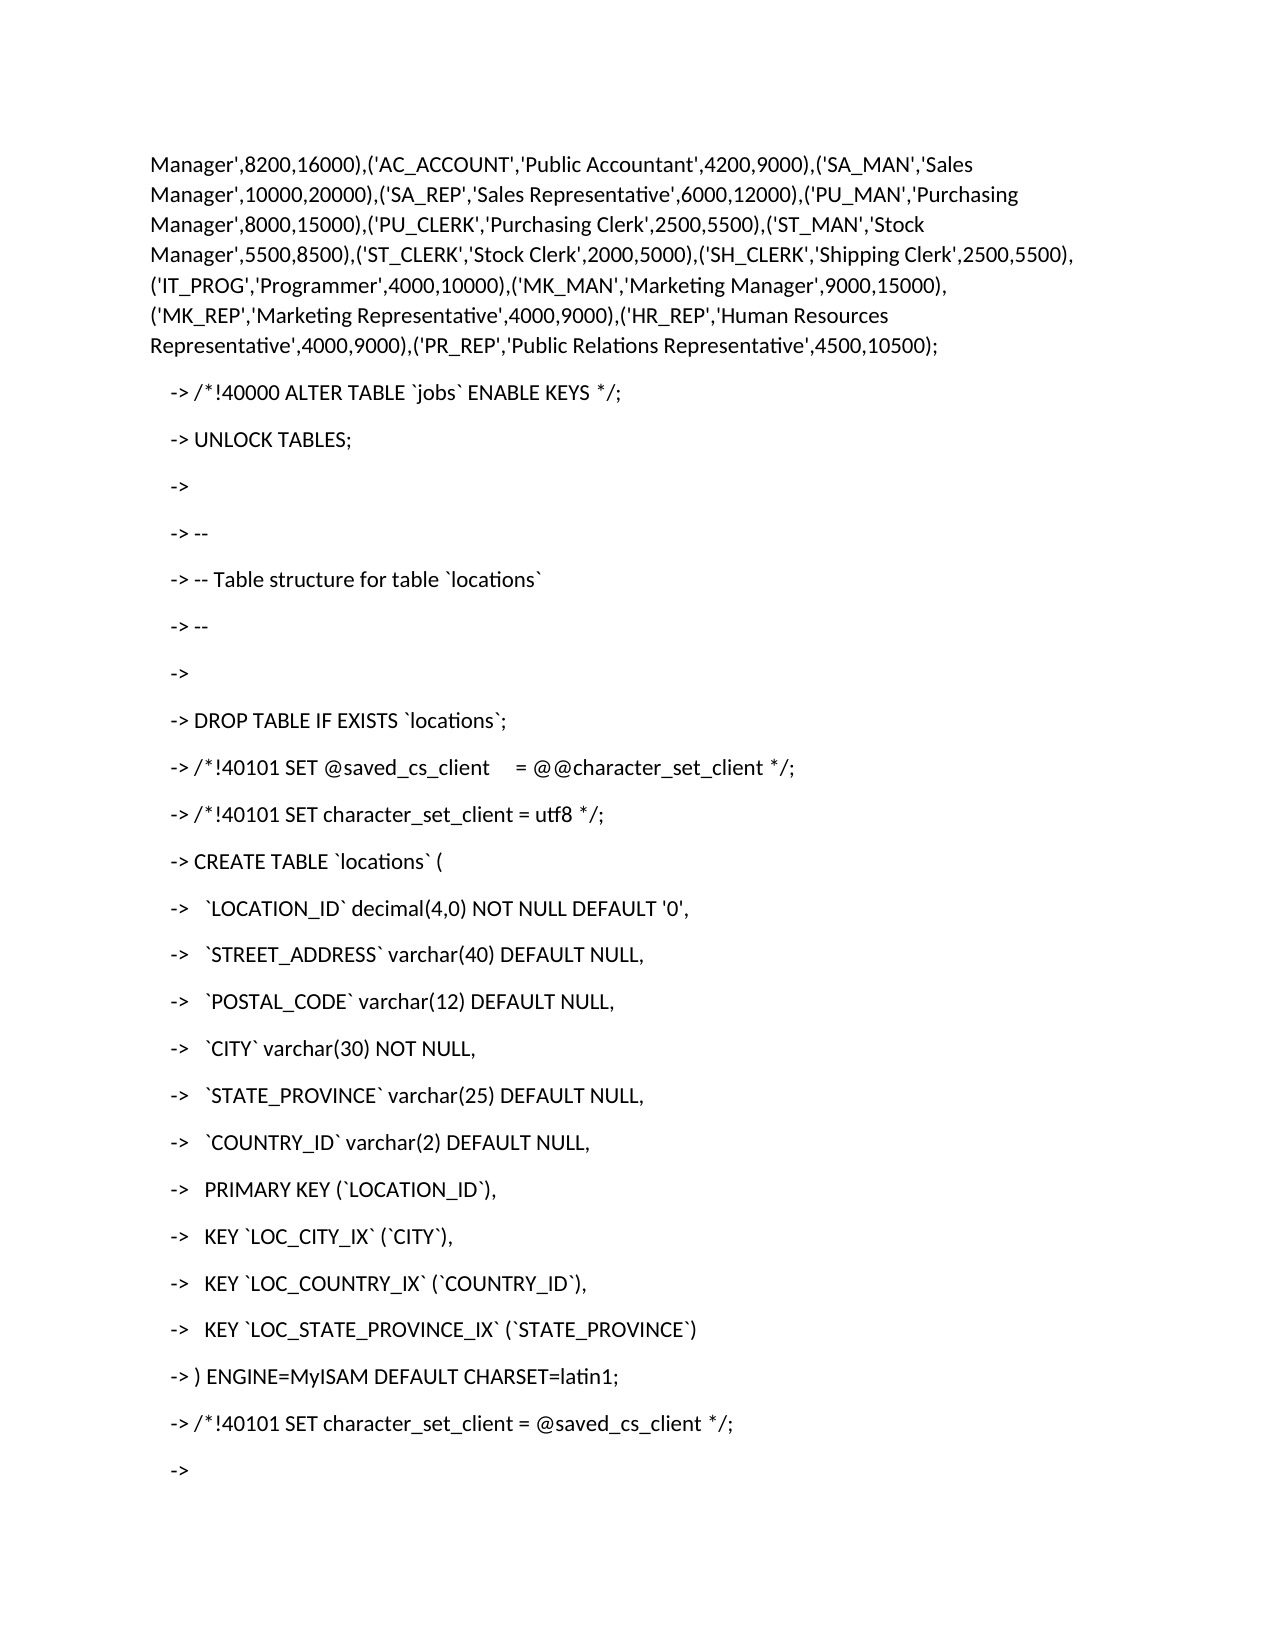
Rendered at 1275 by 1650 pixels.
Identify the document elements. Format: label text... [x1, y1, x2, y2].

text -> -- Table structure for table `locations` [150, 566, 1125, 594]
text -> [150, 472, 1125, 500]
text -> /*!40101 SET character_set_client = utf8 */; [150, 800, 1125, 828]
text -> UNLOCK TABLES; [150, 425, 1125, 453]
text -> PRIMARY KEY (`LOCATION_ID`), [150, 1175, 1125, 1203]
text -> `STREET_ADDRESS` varchar(40) DEFAULT NULL, [150, 941, 1125, 969]
text -> `CITY` varchar(30) NOT NULL, [150, 1034, 1125, 1062]
text -> -- [150, 519, 1125, 547]
text -> `LOCATION_ID` decimal(4,0) NOT NULL DEFAULT '0', [150, 894, 1125, 922]
text -> /*!40101 SET @saved_cs_client = @@character_set_client */; [150, 753, 1125, 781]
text -> KEY `LOC_COUNTRY_IX` (`COUNTRY_ID`), [150, 1269, 1125, 1297]
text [150, 150, 1125, 359]
text -> DROP TABLE IF EXISTS `locations`; [150, 706, 1125, 734]
text -> [150, 1456, 1125, 1484]
text -> KEY `LOC_STATE_PROVINCE_IX` (`STATE_PROVINCE`) [150, 1316, 1125, 1344]
text -> -- [150, 612, 1125, 641]
text -> `POSTAL_CODE` varchar(12) DEFAULT NULL, [150, 987, 1125, 1016]
text -> ) ENGINE=MyISAM DEFAULT CHARSET=latin1; [150, 1362, 1125, 1391]
text -> /*!40000 ALTER TABLE `jobs` ENABLE KEYS */; [150, 378, 1125, 406]
text -> `STATE_PROVINCE` varchar(25) DEFAULT NULL, [150, 1081, 1125, 1109]
text -> CREATE TABLE `locations` ( [150, 847, 1125, 875]
text -> KEY `LOC_CITY_IX` (`CITY`), [150, 1222, 1125, 1250]
text -> [150, 659, 1125, 687]
text -> /*!40101 SET character_set_client = @saved_cs_client */; [150, 1409, 1125, 1437]
text -> `COUNTRY_ID` varchar(2) DEFAULT NULL, [150, 1128, 1125, 1156]
